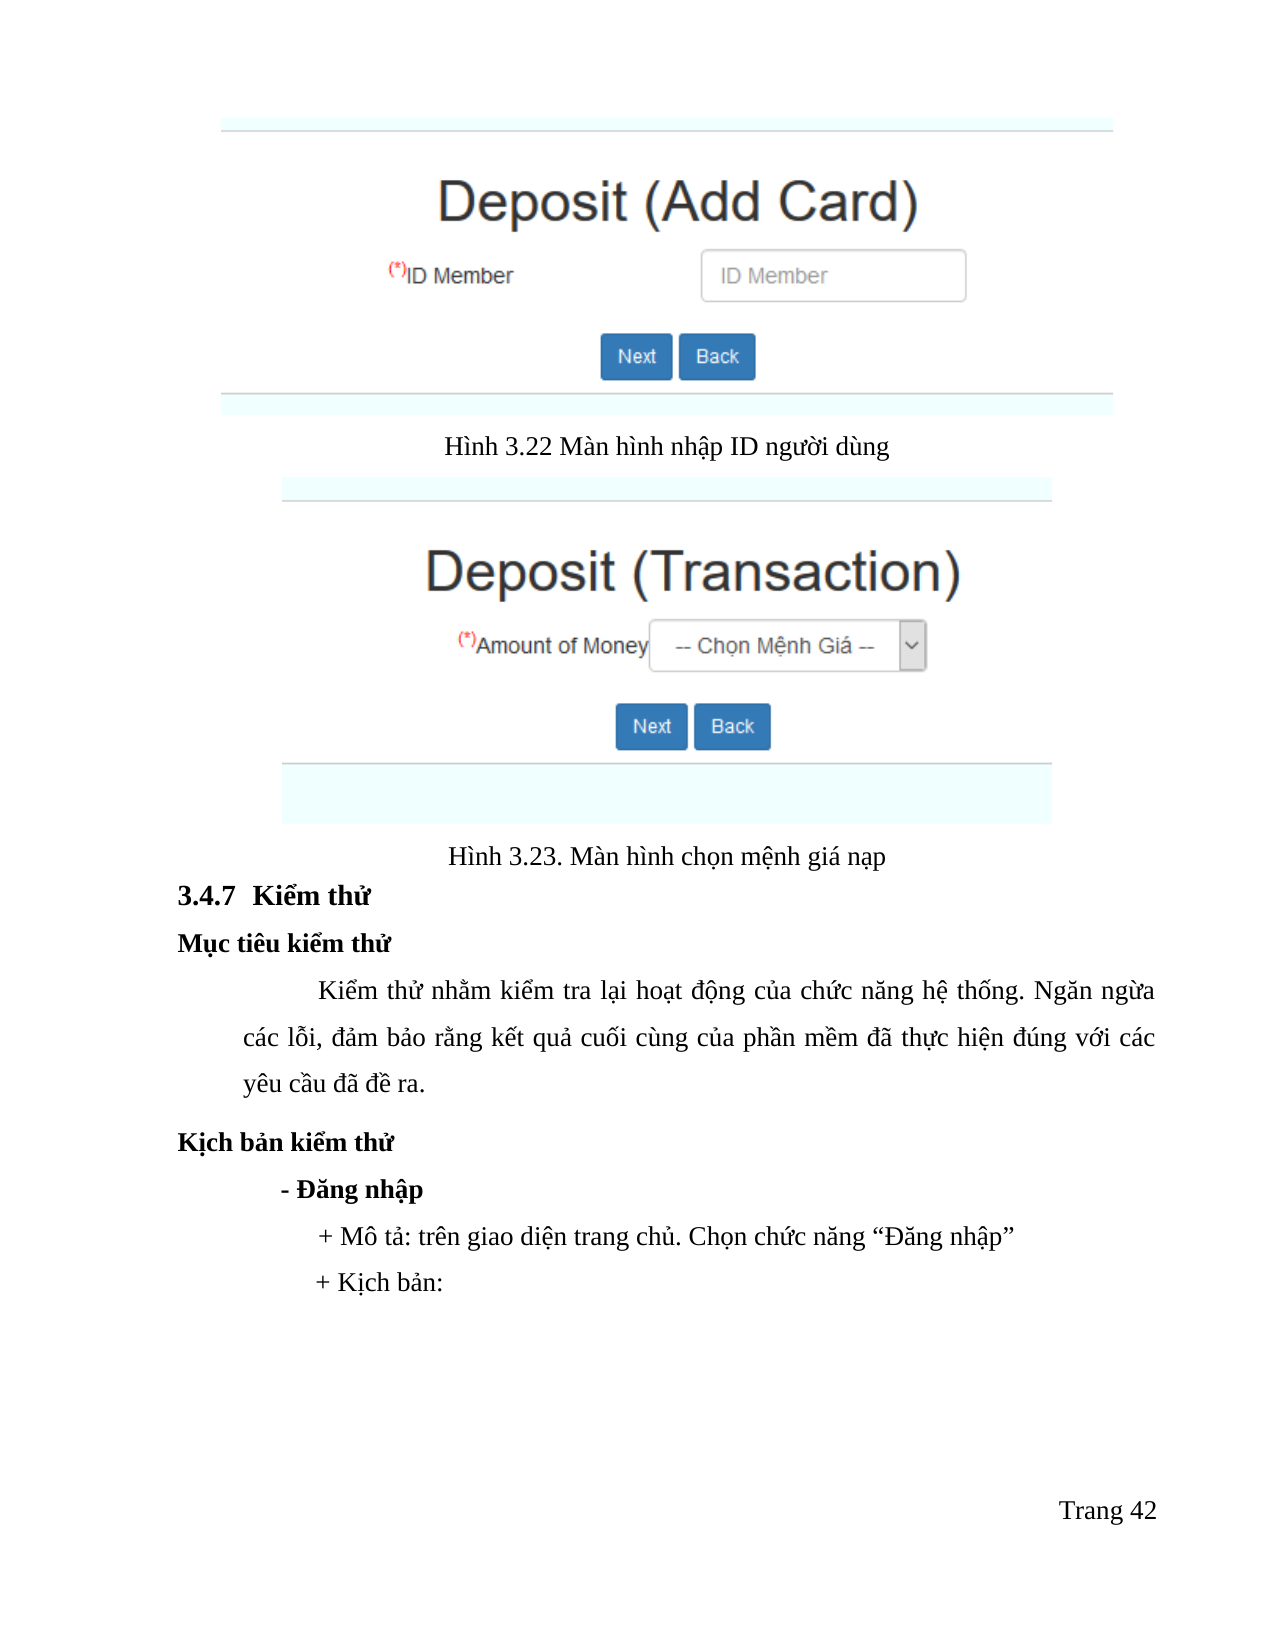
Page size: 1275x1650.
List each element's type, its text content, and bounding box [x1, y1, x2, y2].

list + Kịch bản: [177, 1266, 1157, 1298]
list - Đăng nhập [280, 1173, 1157, 1204]
picture [282, 477, 1053, 824]
text Kịch bản kiểm thử [177, 1126, 1157, 1158]
list Kiểm thử nhằm kiểm tra lại hoạt động của chức năng hệ thống. Ngăn ngừa các lỗi, đảm bảo rằng kết quả cuối cùng của phần mềm đã thực hiện đúng với các yêu cầu đã đề ra. [243, 974, 1157, 1098]
picture [221, 118, 1114, 415]
text Hình 3.22 Màn hình nhập ID người dùng [177, 431, 1157, 462]
subtitle Kiểm thử [177, 878, 1157, 911]
list + Mô tả: trên giao diện trang chủ. Chọn chức năng “Đăng nhập” [318, 1220, 1157, 1251]
text Hình 3.23. Màn hình chọn mệnh giá nạp [177, 839, 1157, 871]
text Mục tiêu kiểm thử [177, 927, 1157, 958]
